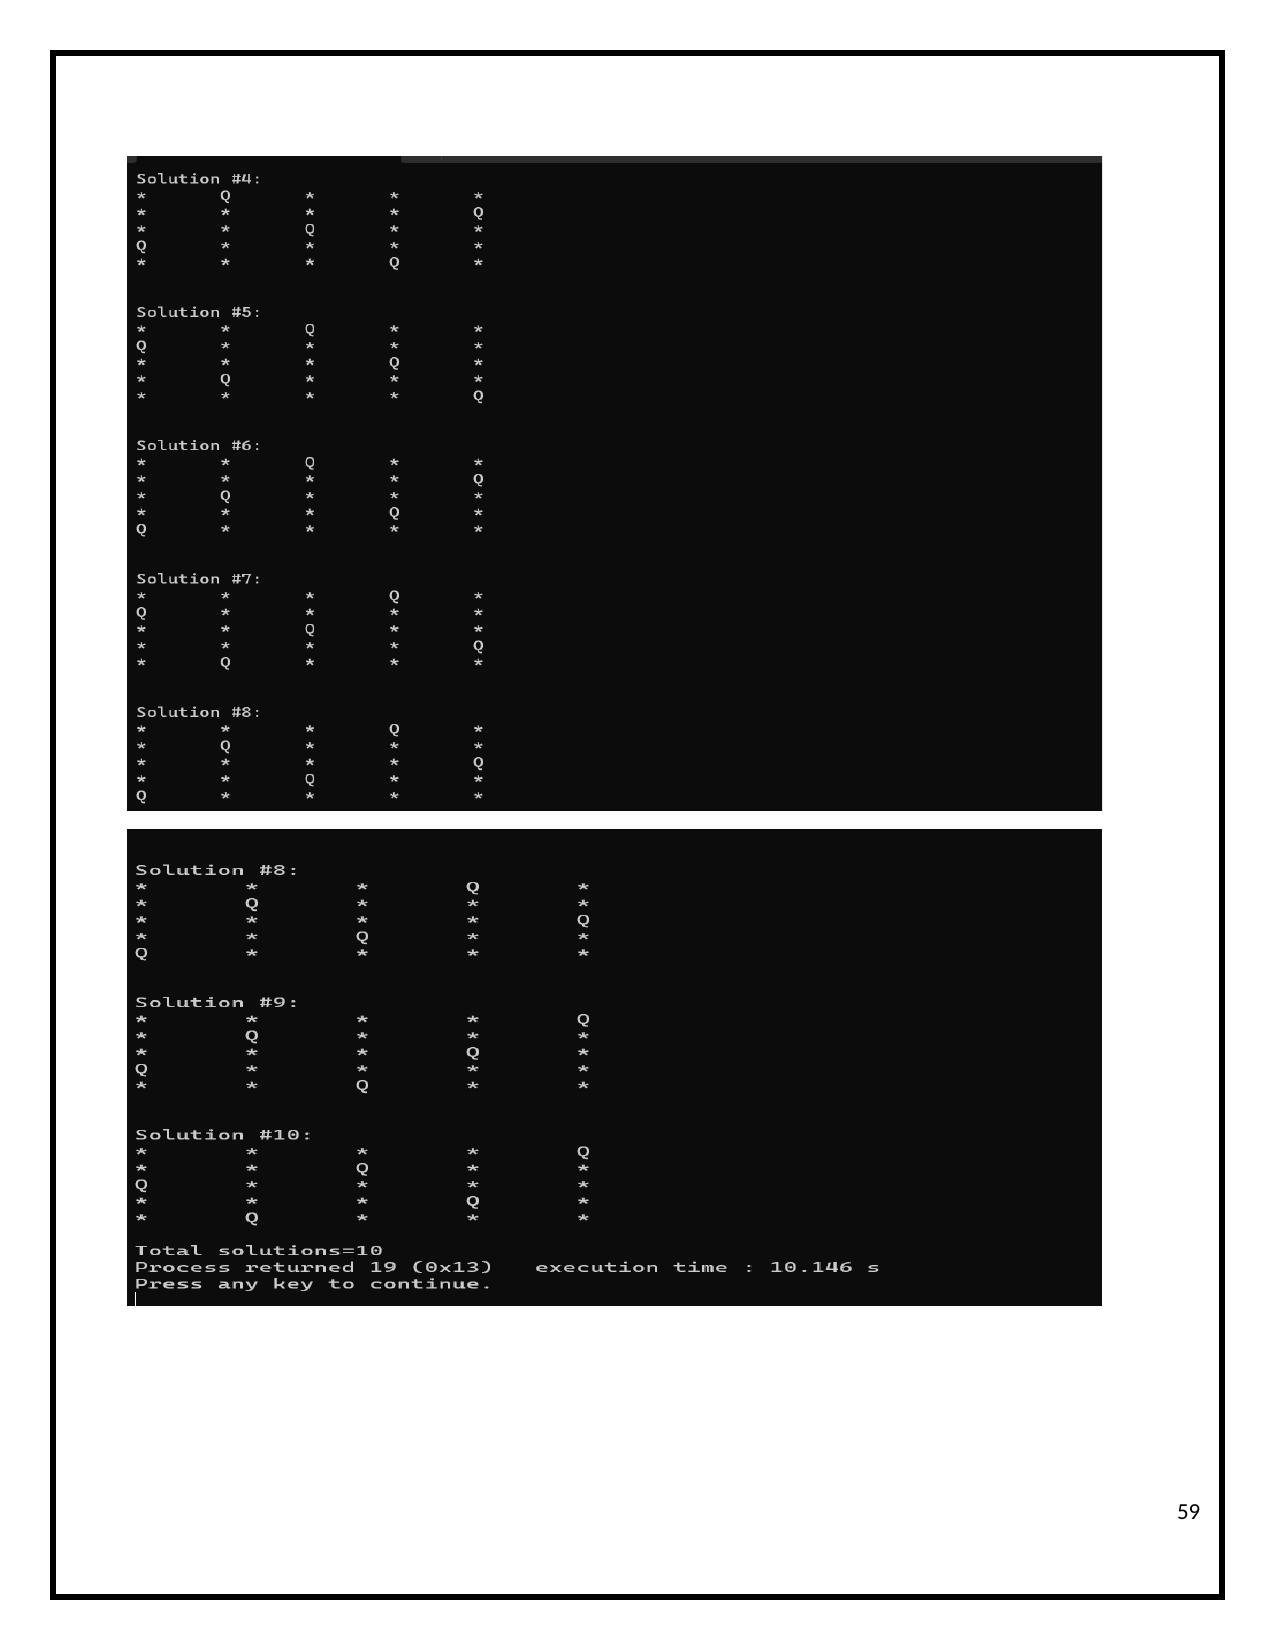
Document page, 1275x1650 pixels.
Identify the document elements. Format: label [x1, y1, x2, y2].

picture [127, 156, 1103, 811]
picture [127, 829, 1102, 1306]
